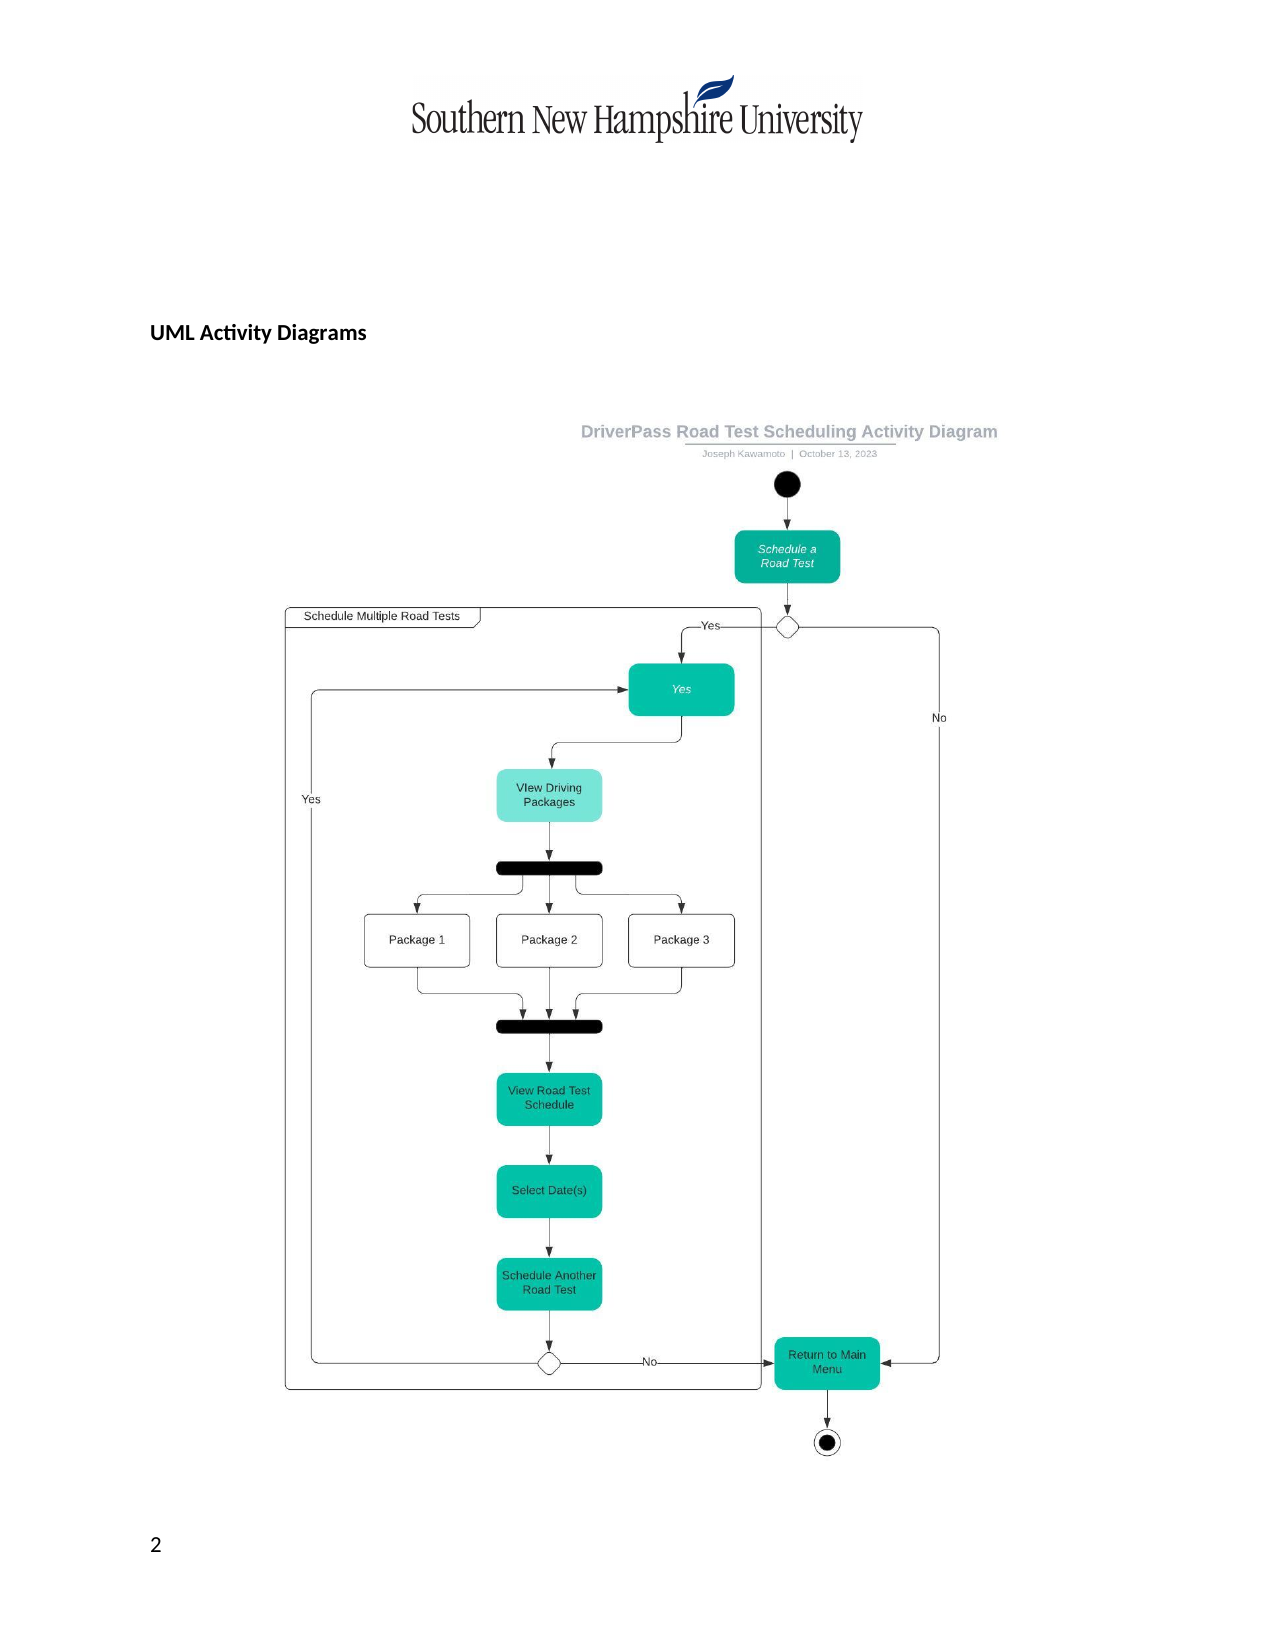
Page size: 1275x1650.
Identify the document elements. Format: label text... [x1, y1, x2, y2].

subtitle UML Activity Diagrams [150, 318, 1125, 346]
picture [412, 75, 863, 143]
picture [150, 346, 1125, 1500]
